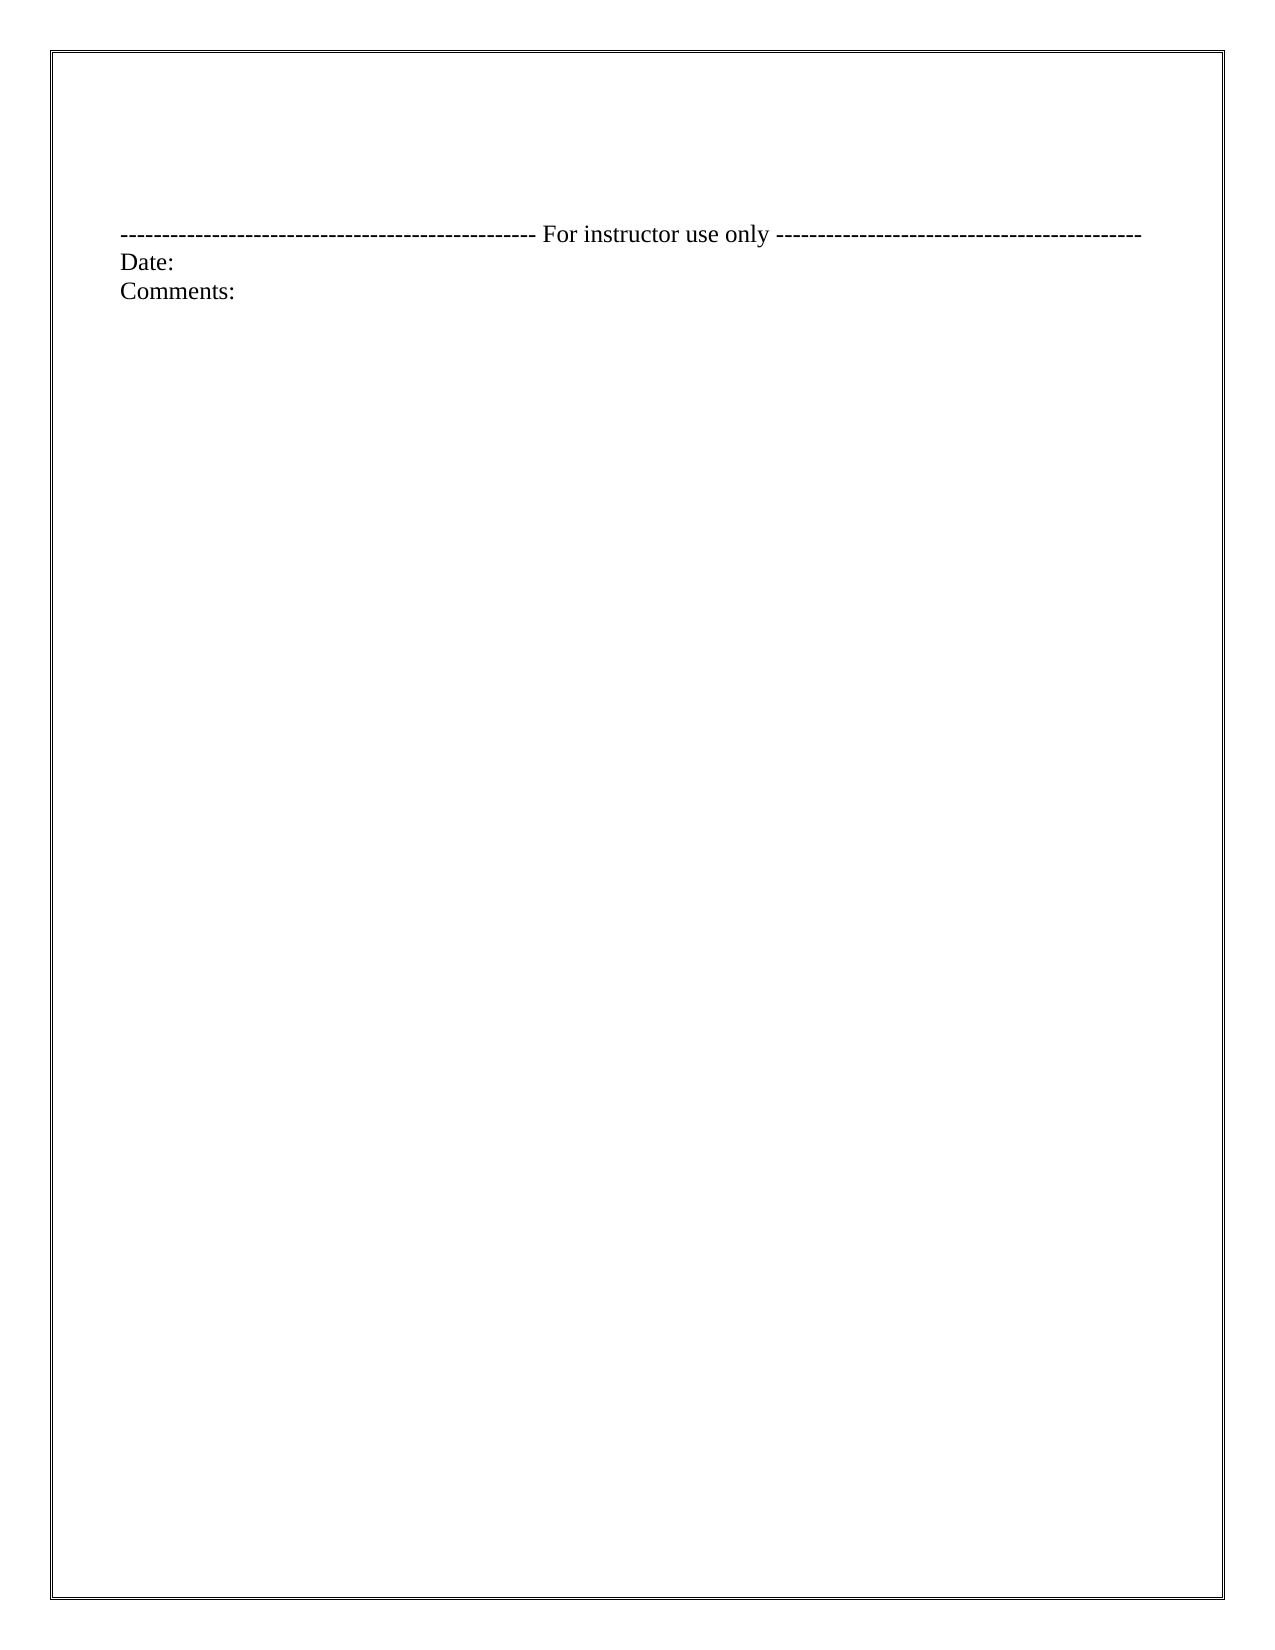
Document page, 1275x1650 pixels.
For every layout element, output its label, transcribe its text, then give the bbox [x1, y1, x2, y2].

text Date: [120, 247, 1155, 276]
text Comments: [120, 276, 1155, 305]
text -------------------------------------------------- For instructor use only -------------------------------------------- [120, 219, 1155, 247]
